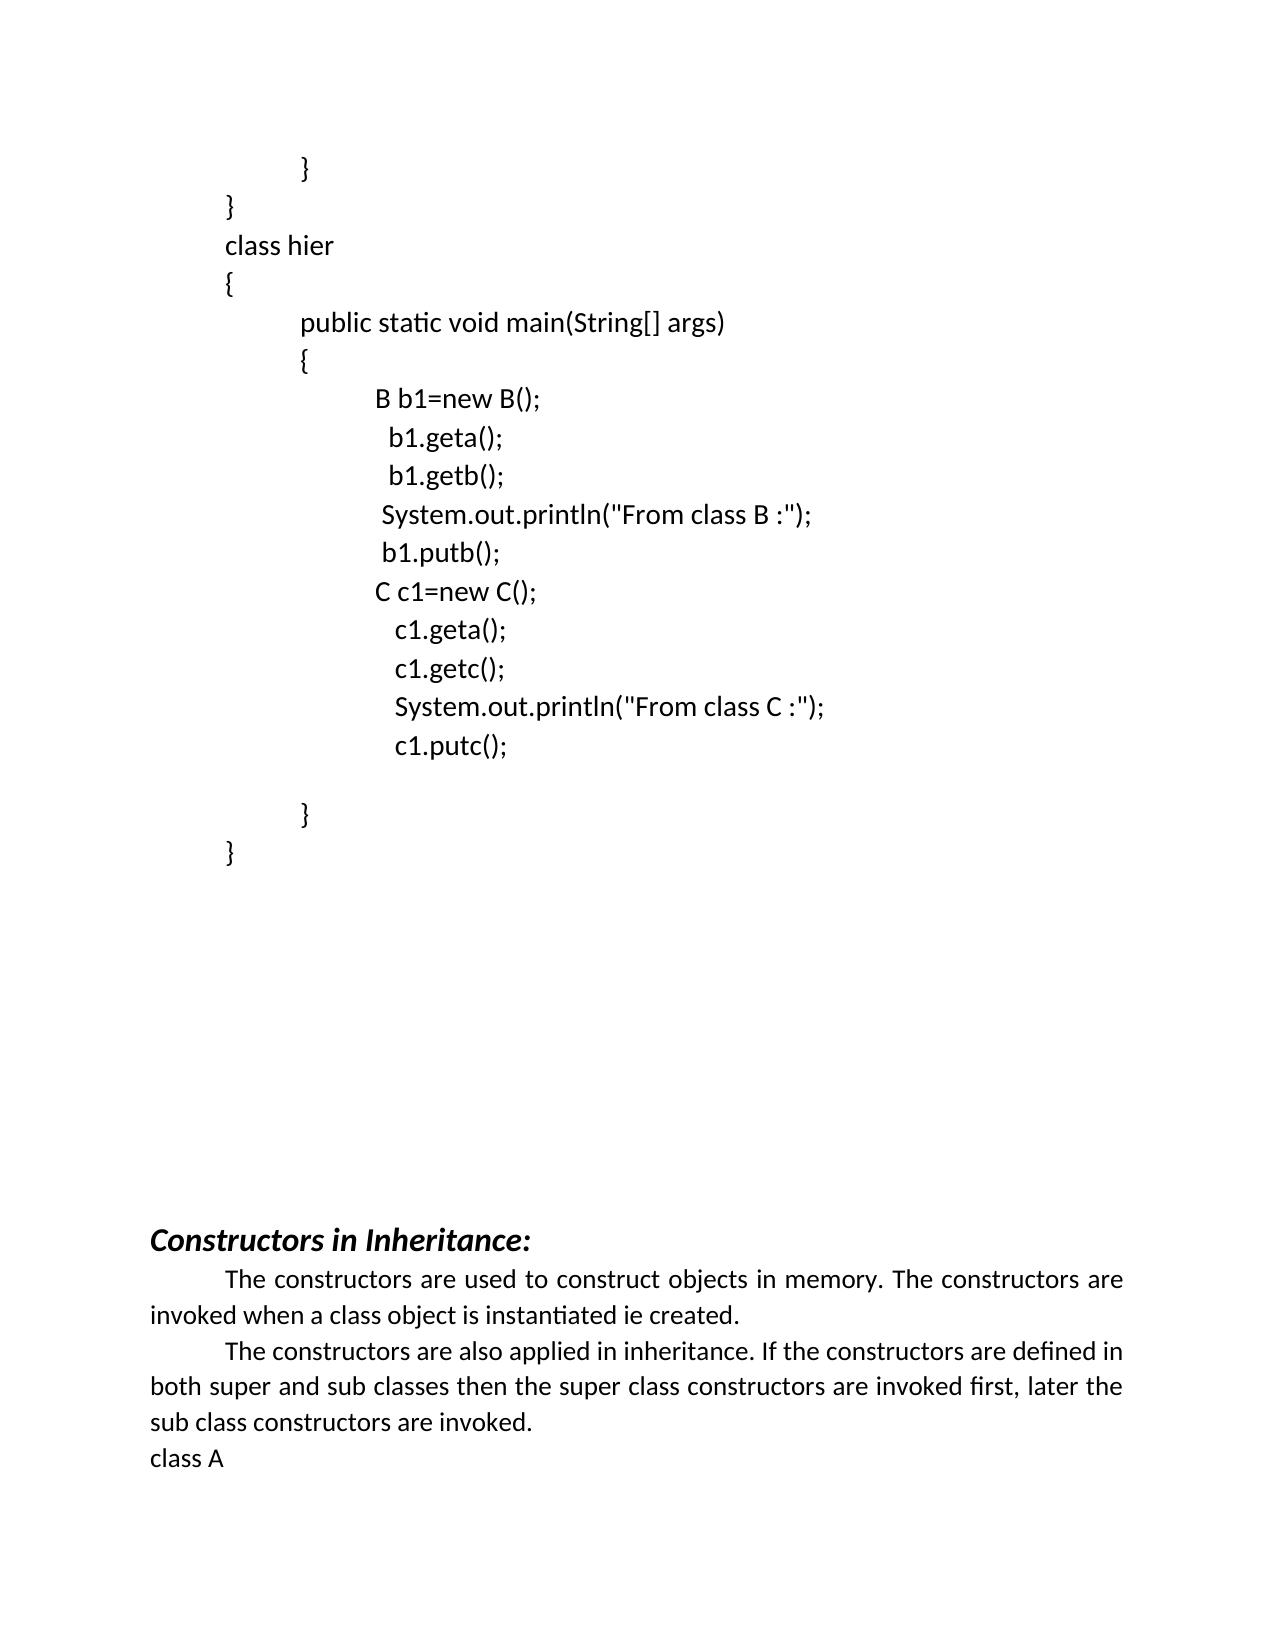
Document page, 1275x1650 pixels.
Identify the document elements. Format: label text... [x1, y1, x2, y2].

text c1.getc(); [150, 650, 1125, 685]
text } [150, 188, 1125, 224]
text B b1=new B(); [150, 381, 1125, 416]
text { [150, 265, 1125, 301]
text The constructors are also applied in inheritance. If the constructors are defined in both super and sub classes then the super class constructors are invoked first, later the sub class constructors are invoked. [150, 1334, 1125, 1438]
text { [150, 342, 1125, 378]
text c1.geta(); [150, 611, 1125, 647]
text public static void main(String[] args) [150, 304, 1125, 339]
text The constructors are used to construct objects in memory. The constructors are invoked when a class object is instantiated ie created. [150, 1263, 1125, 1331]
text class hier [150, 227, 1125, 262]
text b1.putb(); [150, 534, 1125, 570]
text System.out.println("From class C :"); [150, 688, 1125, 724]
text } [150, 796, 1125, 831]
text C c1=new C(); [150, 573, 1125, 608]
text c1.putc(); [150, 727, 1125, 762]
text b1.geta(); [150, 419, 1125, 455]
text } [150, 150, 1125, 186]
text System.out.println("From class B :"); [150, 496, 1125, 532]
text b1.getb(); [150, 457, 1125, 493]
text Constructors in Inheritance: [150, 1219, 1125, 1259]
text } [150, 834, 1125, 870]
text class A [150, 1441, 1125, 1474]
